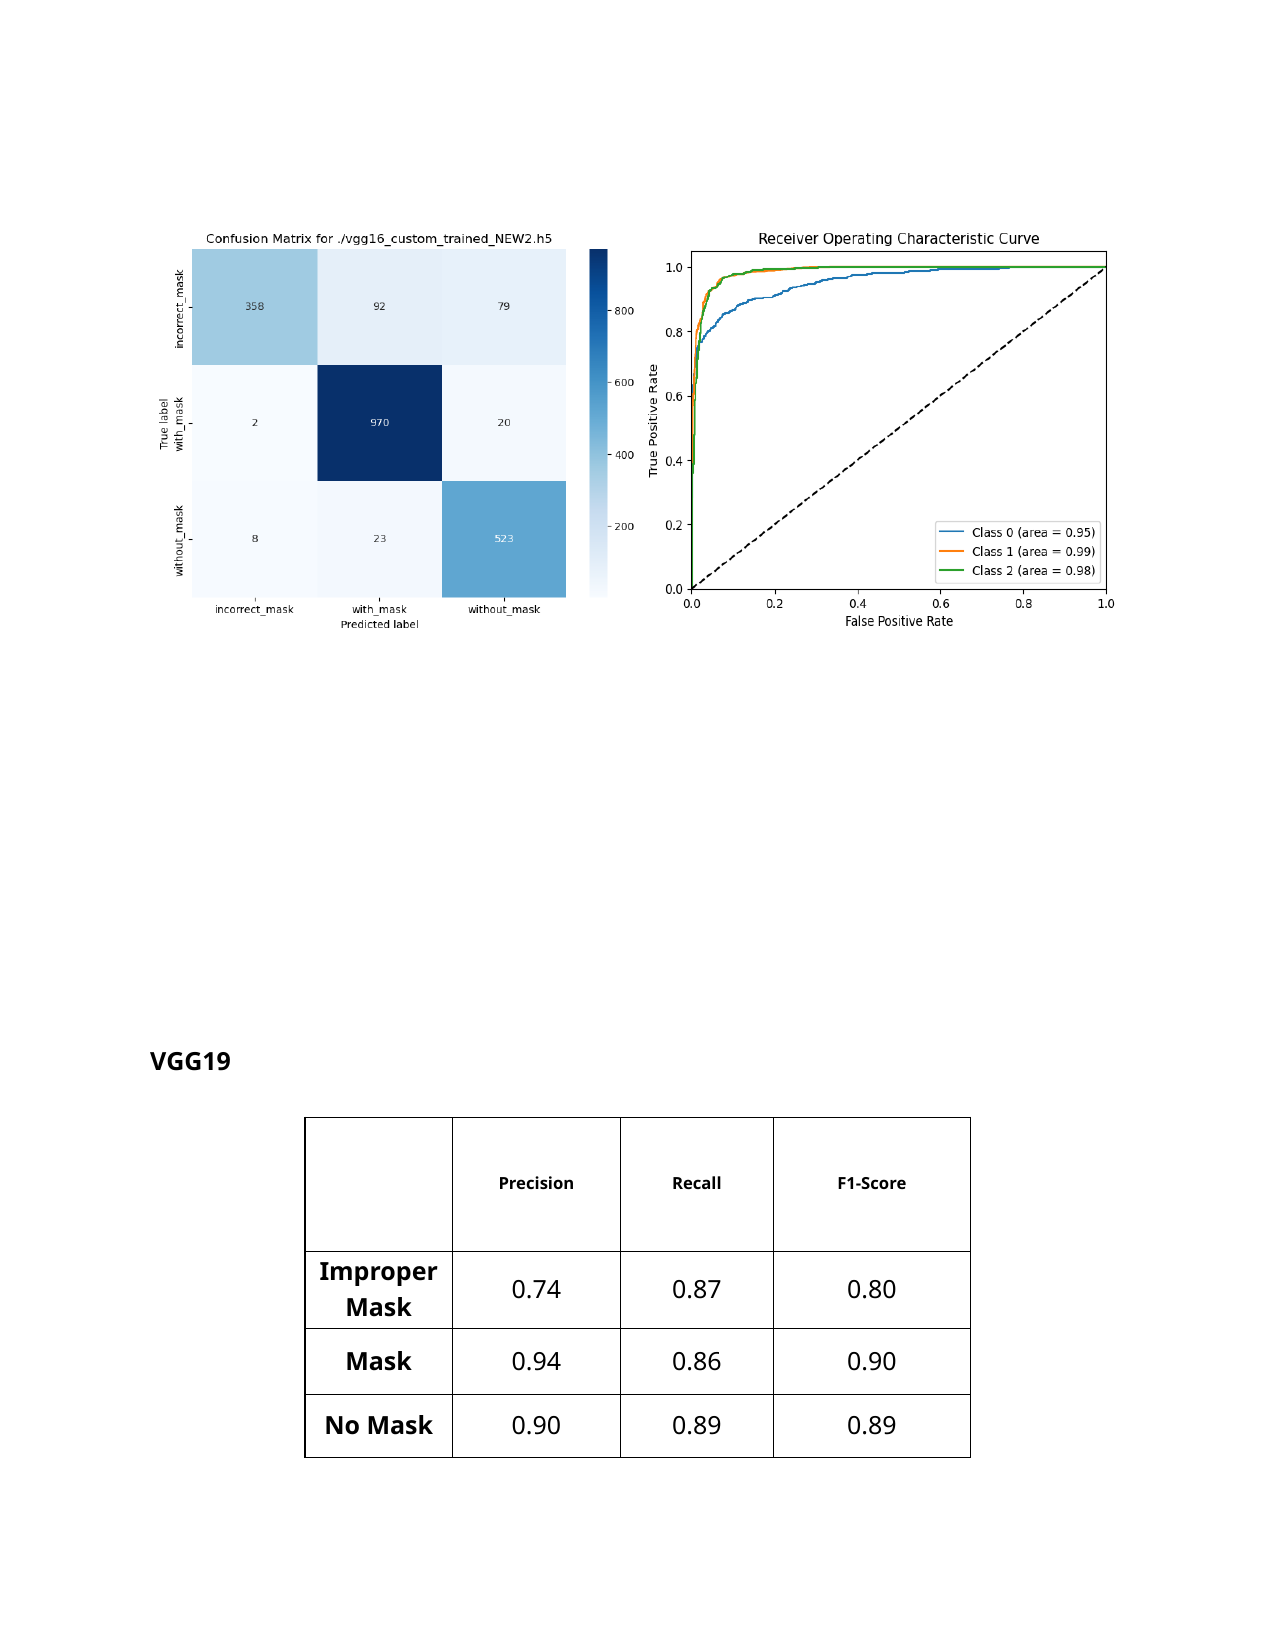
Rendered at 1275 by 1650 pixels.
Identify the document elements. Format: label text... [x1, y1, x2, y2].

table_cell 0.90 [774, 1329, 970, 1394]
table_header Precision [453, 1118, 620, 1251]
text VGG19 [150, 1043, 1125, 1077]
table_cell No Mask [306, 1395, 452, 1457]
table_cell Mask [306, 1329, 452, 1394]
picture [152, 223, 1123, 637]
table_cell 0.86 [621, 1329, 773, 1394]
table_cell 0.89 [621, 1395, 773, 1457]
table_cell Improper Mask [306, 1252, 452, 1328]
table_cell 0.80 [774, 1252, 970, 1328]
table_cell 0.87 [621, 1252, 773, 1328]
table_cell 0.74 [453, 1252, 620, 1328]
table_cell 0.89 [774, 1395, 970, 1457]
table_cell 0.94 [453, 1329, 620, 1394]
table_header Recall [621, 1118, 773, 1251]
table_header F1-Score [774, 1118, 970, 1251]
table_cell 0.90 [453, 1395, 620, 1457]
table_header [306, 1118, 452, 1251]
